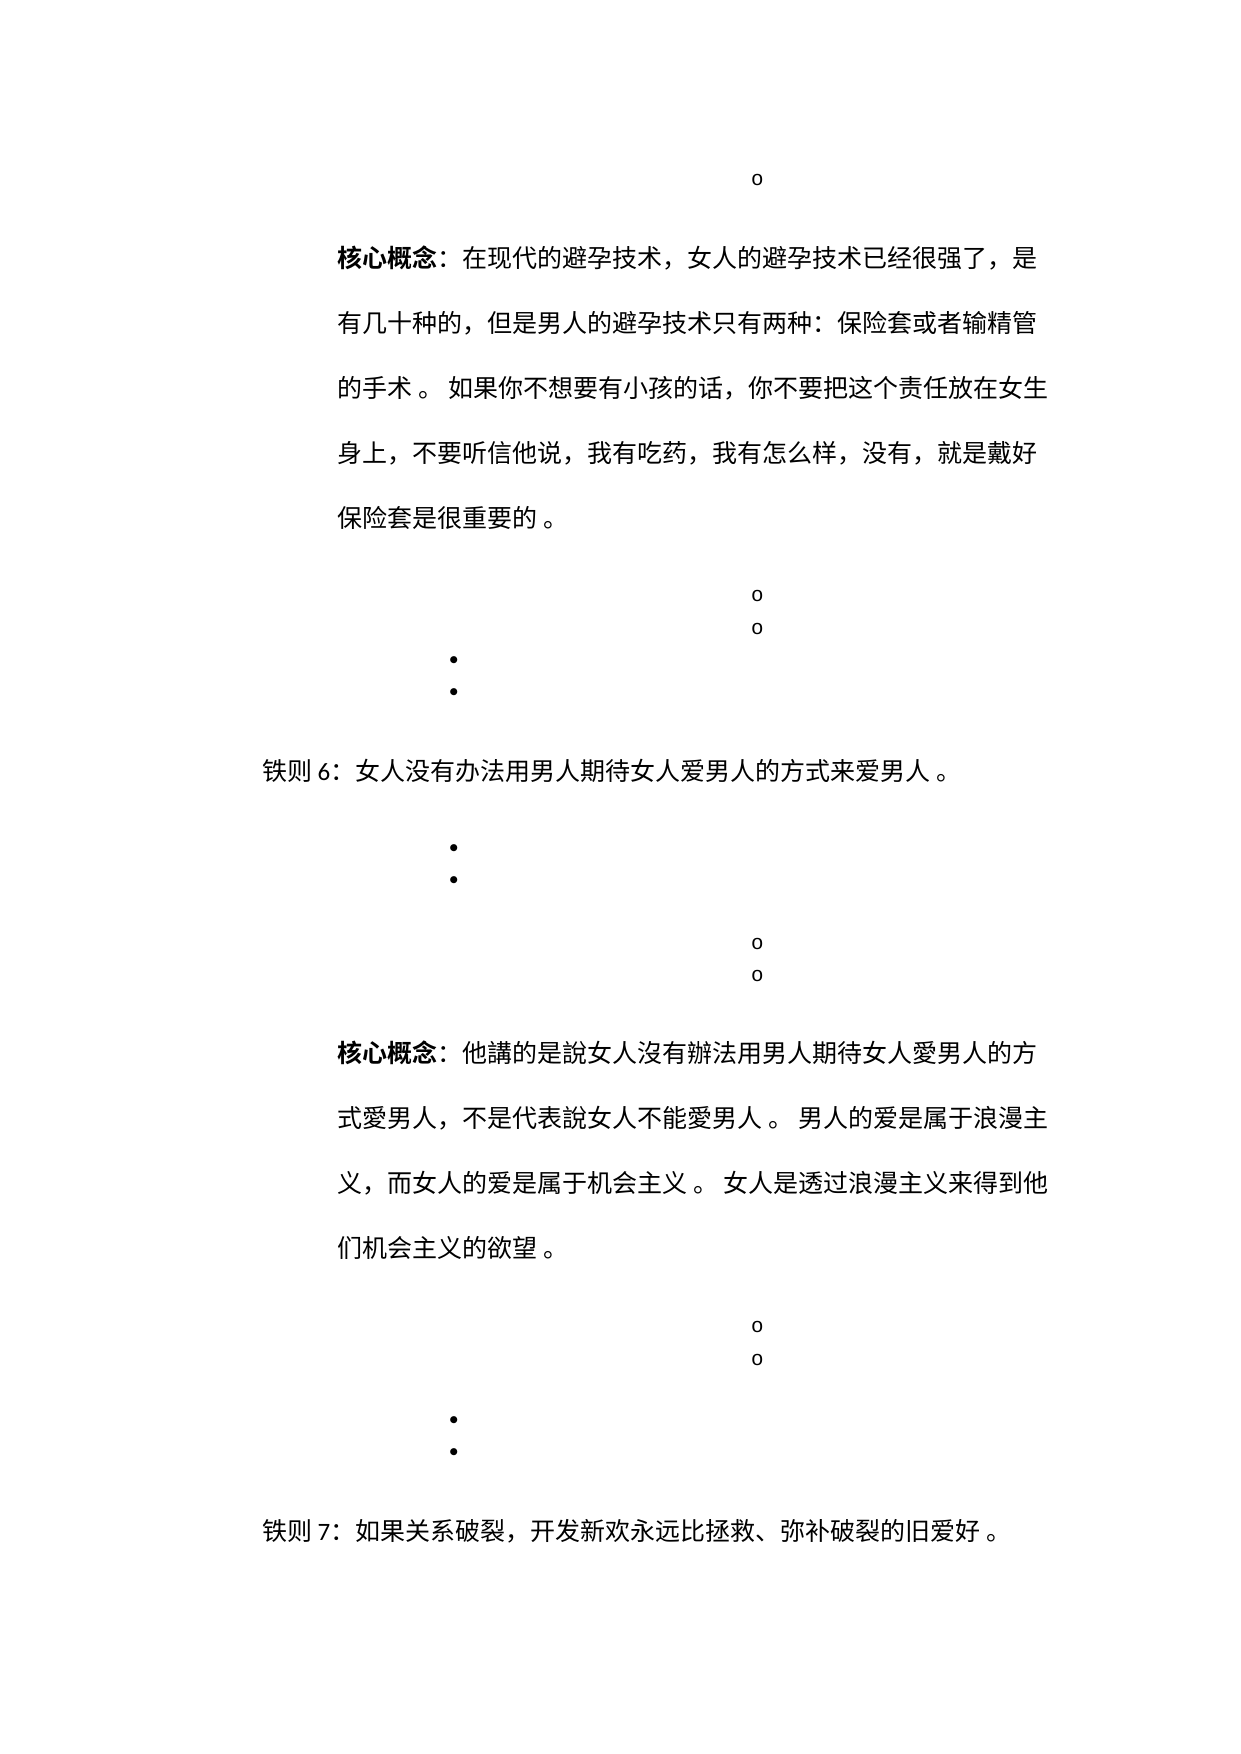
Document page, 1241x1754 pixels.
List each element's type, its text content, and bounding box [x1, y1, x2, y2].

text 铁则7：如果关系破裂，开发新欢永远比拯救、弥补破裂的旧爱好 。 [262, 1497, 1053, 1562]
text 核心概念：他講的是說女人沒有辦法用男人期待女人愛男人的方式愛男人，不是代表說女人不能愛男人 。 男人的爱是属于浪漫主义，而女人的爱是属于机会主义 。 女人是透过浪漫主义来得到他们机会主义的欲望 。 [337, 1019, 1053, 1279]
text 核心概念：在现代的避孕技术，女人的避孕技术已经很强了，是有几十种的，但是男人的避孕技术只有两种：保险套或者输精管的手术 。 如果你不想要有小孩的话，你不要把这个责任放在女生身上，不要听信他说，我有吃药，我有怎么样，没有，就是戴好保险套是很重要的 。 [337, 224, 1053, 549]
text 铁则6：女人没有办法用男人期待女人爱男人的方式来爱男人 。 [262, 737, 1053, 802]
